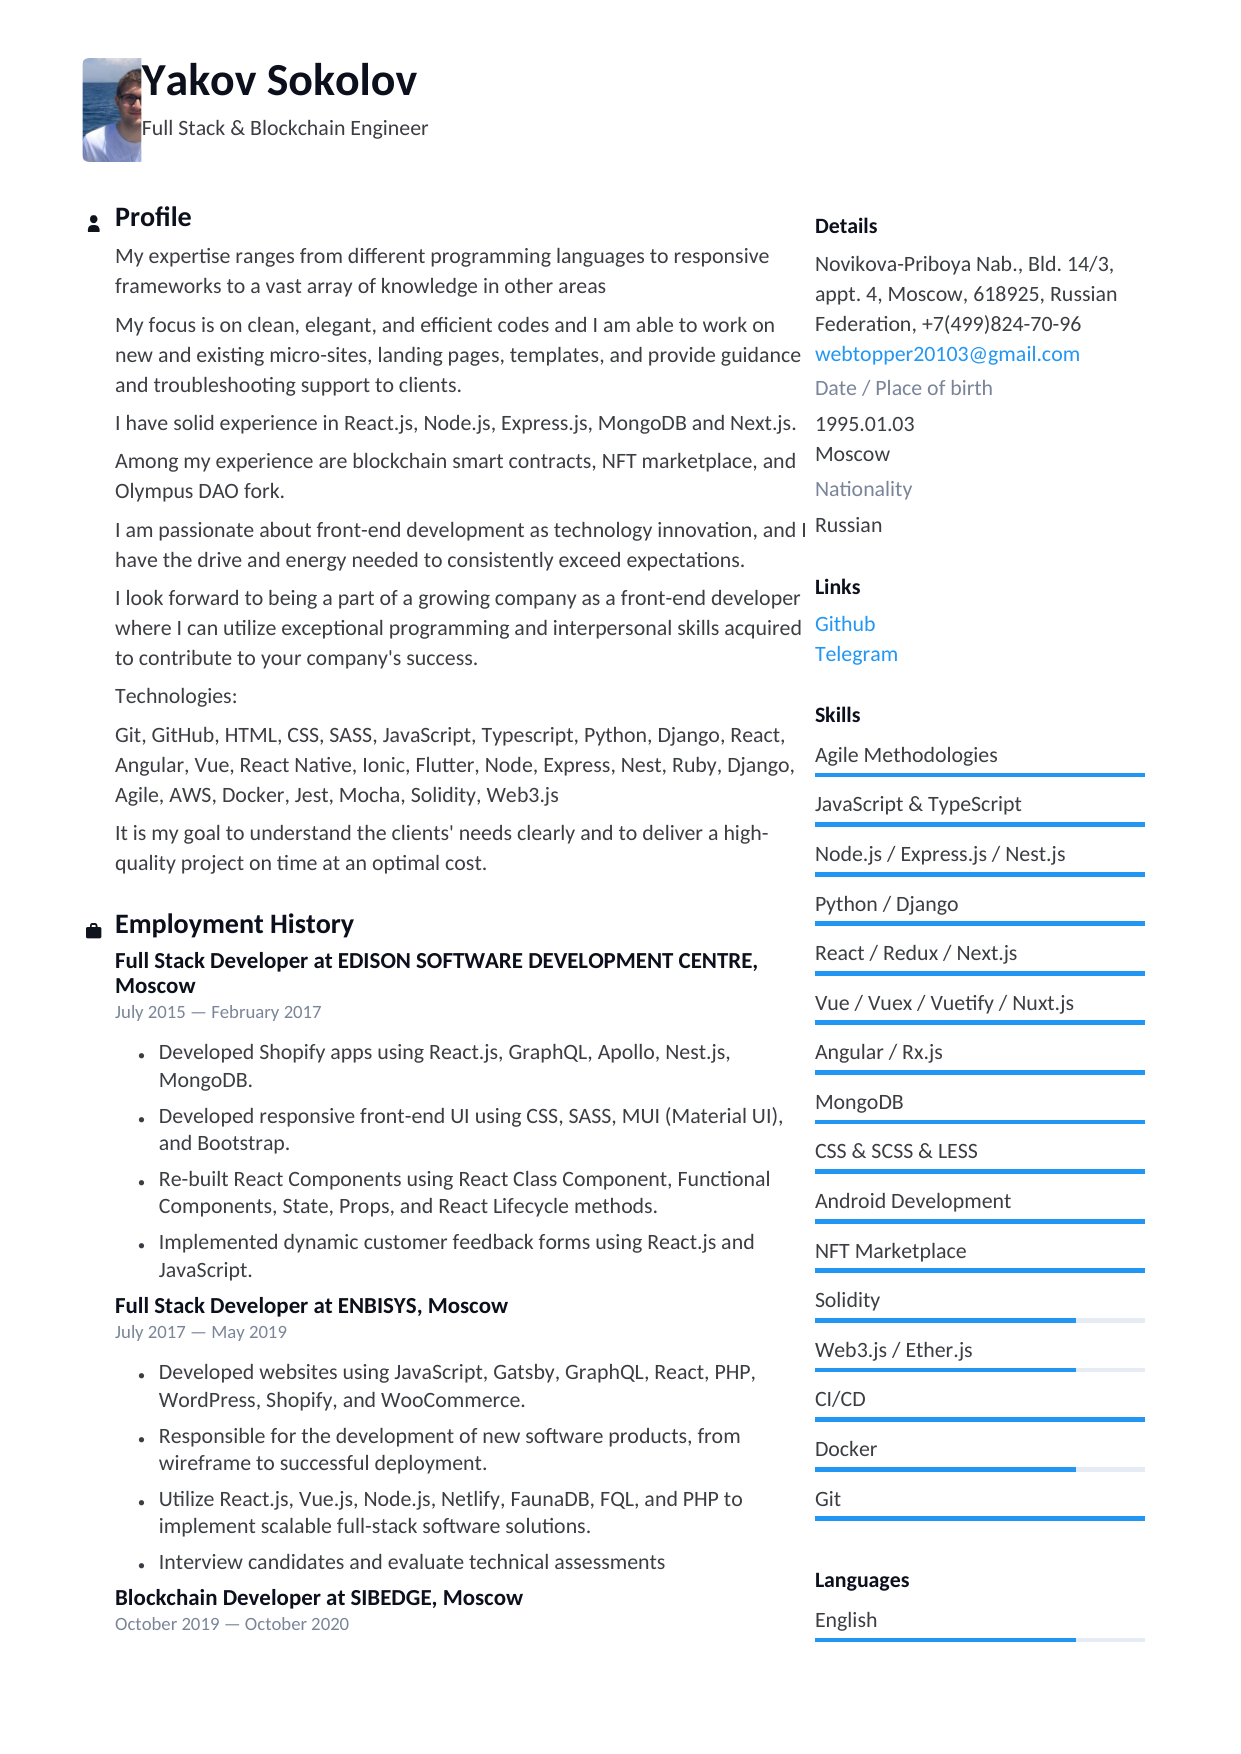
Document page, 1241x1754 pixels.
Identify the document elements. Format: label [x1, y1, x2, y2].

picture [82, 213, 105, 236]
picture [82, 58, 142, 162]
table_cell [83, 178, 815, 1650]
table_cell [815, 178, 1146, 1650]
picture [82, 919, 105, 942]
table_header [83, 59, 1146, 178]
